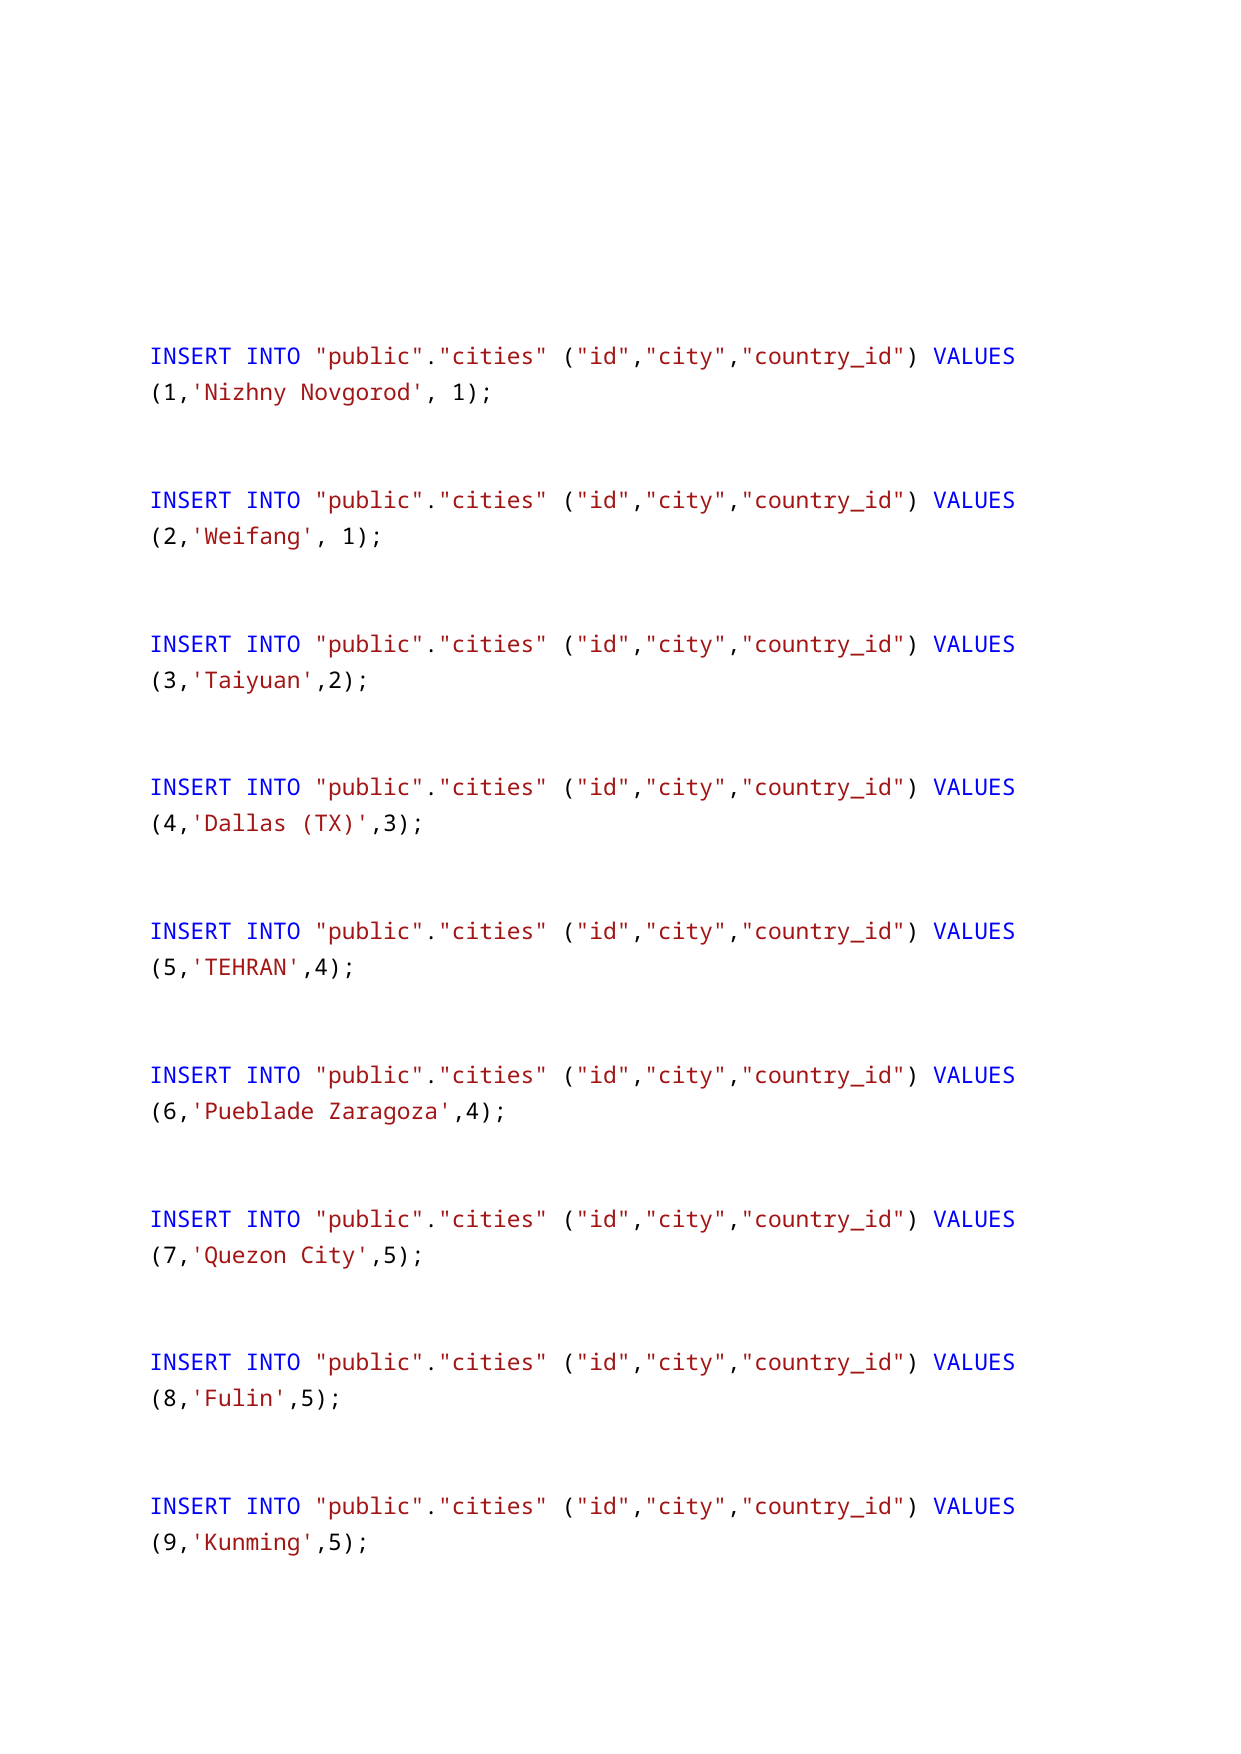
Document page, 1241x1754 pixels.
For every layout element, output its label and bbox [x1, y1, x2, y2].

table_header [139, 150, 1079, 1604]
